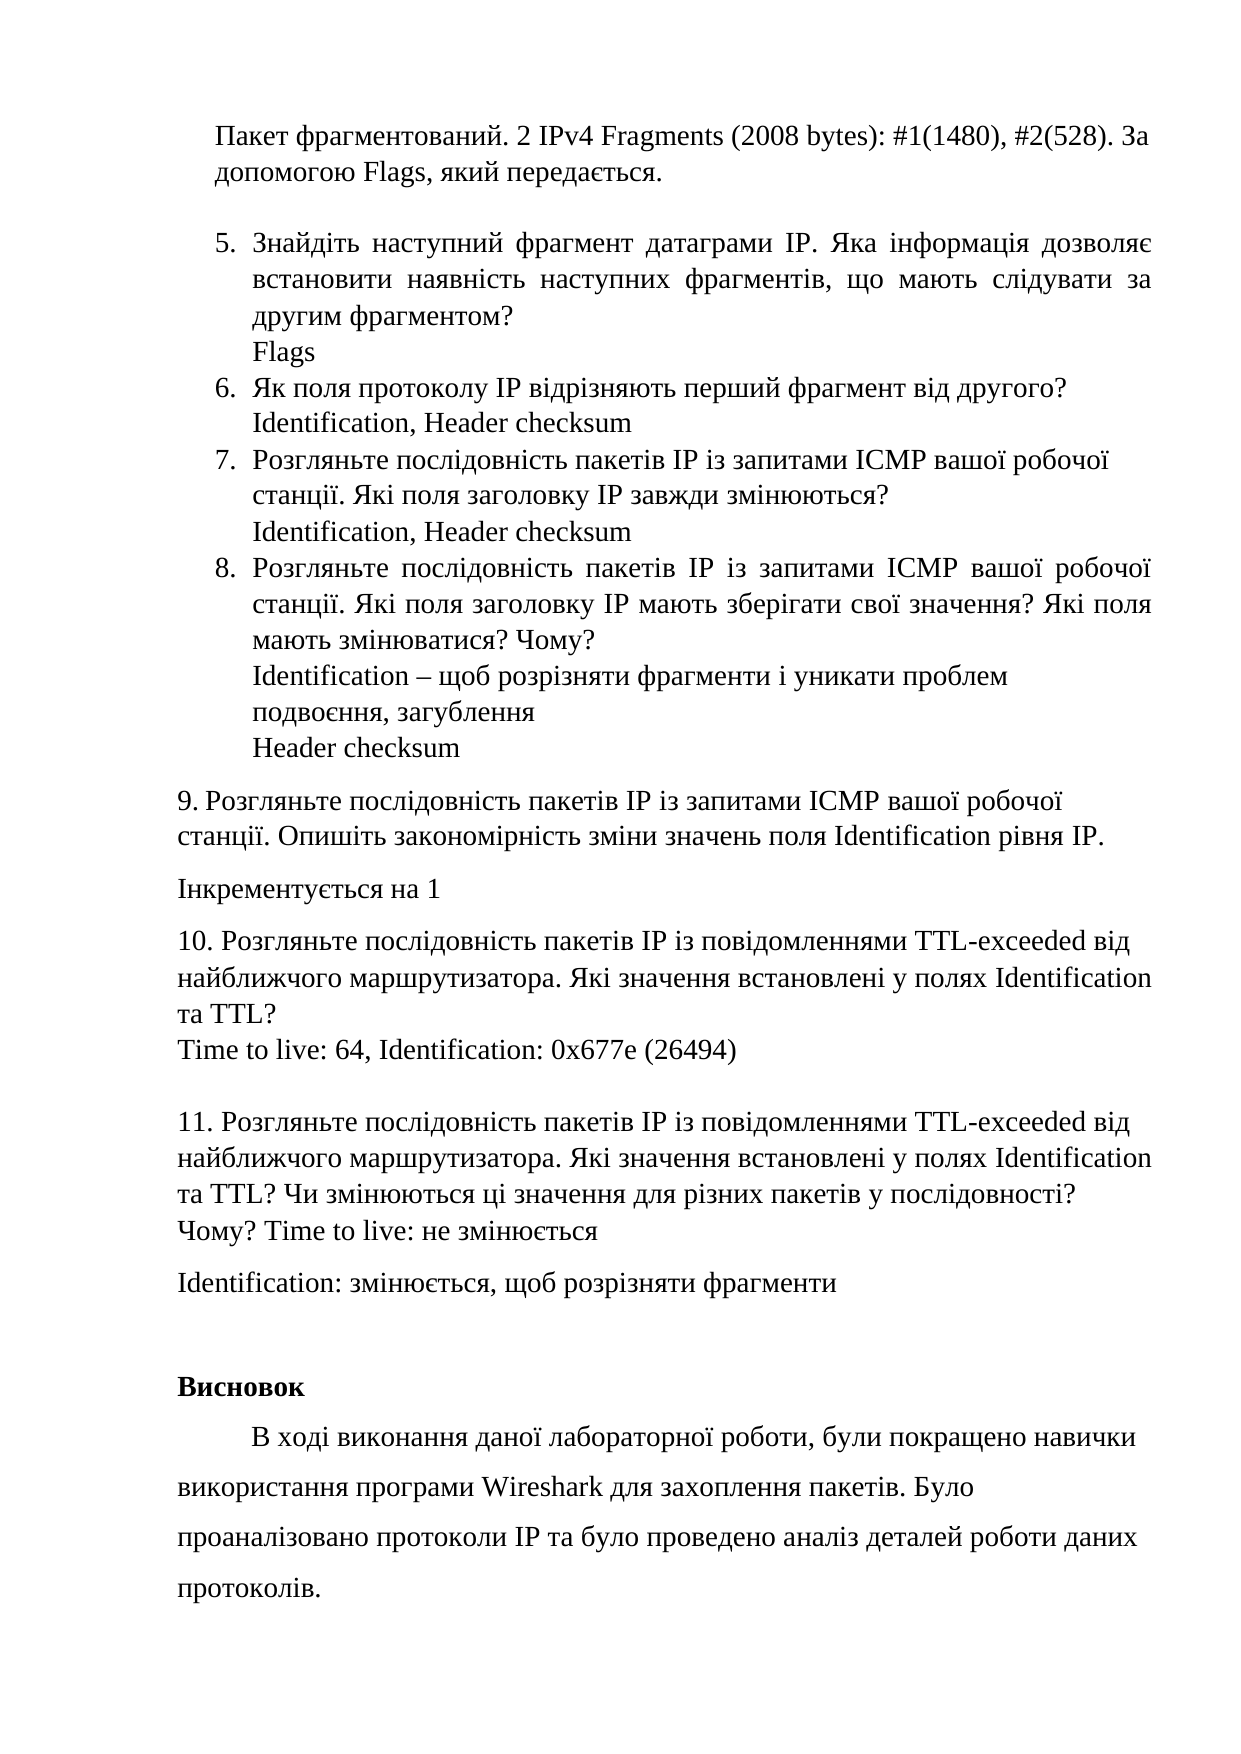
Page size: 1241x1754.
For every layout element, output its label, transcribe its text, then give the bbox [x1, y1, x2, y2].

list Розгляньте послідовність пакетів IP із повідомленнями TTL-exceeded від найближчого маршрутизатора. Які значення встановлені у полях Identification та TTL? [177, 923, 1152, 1029]
list Розгляньте послідовність пакетів IP із повідомленнями TTL-exceeded від найближчого маршрутизатора. Які значення встановлені у полях Identification та TTL? Чи змінюються ці значення для різних пакетів у послідовності? Чому? Time to live: не змінюється [177, 1104, 1152, 1246]
text Identification: змінюється, щоб розрізняти фрагменти [177, 1266, 1163, 1299]
text Header checksum [252, 730, 1163, 763]
subtitle Висновок [177, 1369, 1163, 1402]
text В ході виконання даної лабораторної роботи, були покращено навички використання програми Wireshark для захоплення пакетів. Було проаналізовано протоколи IP та було проведено аналіз деталей роботи даних протоколів. [177, 1419, 1141, 1603]
text Інкрементується на 1 [177, 871, 1163, 904]
list Як поля протоколу IP відрізняють перший фрагмент від другого? Identification, Header checksum [214, 370, 1152, 439]
list Знайдіть наступний фрагмент датаграми IP. Яка інформація дозволяє встановити наявність наступних фрагментів, що мають слідувати за другим фрагментом? [214, 225, 1152, 331]
text Flags [252, 334, 1163, 368]
list Розгляньте послідовність пакетів IP із запитами ICMP вашої робочої станції. Які поля заголовку IP мають зберігати свої значення? Які поля мають змінюватися? Чому? [214, 550, 1152, 656]
text Time to live: 64, Identification: 0x677e (26494) [177, 1032, 1163, 1066]
list Розгляньте послідовність пакетів IP із запитами ICMP вашої робочої станції. Які поля заголовку IP завжди змінюються? [214, 442, 1152, 511]
text Пакет фрагментований. 2 IPv4 Fragments (2008 bytes): #1(1480), #2(528). За допомогою Flags, який передається. [214, 118, 1163, 187]
text Identification – щоб розрізняти фрагменти і уникати проблем подвоєння, загублення [252, 658, 1008, 727]
list Розгляньте послідовність пакетів IP із запитами ICMP вашої робочої станції. Опишіть закономірність зміни значень поля Identification рівня IP. [177, 783, 1152, 852]
text Identification, Header checksum [252, 514, 1163, 547]
